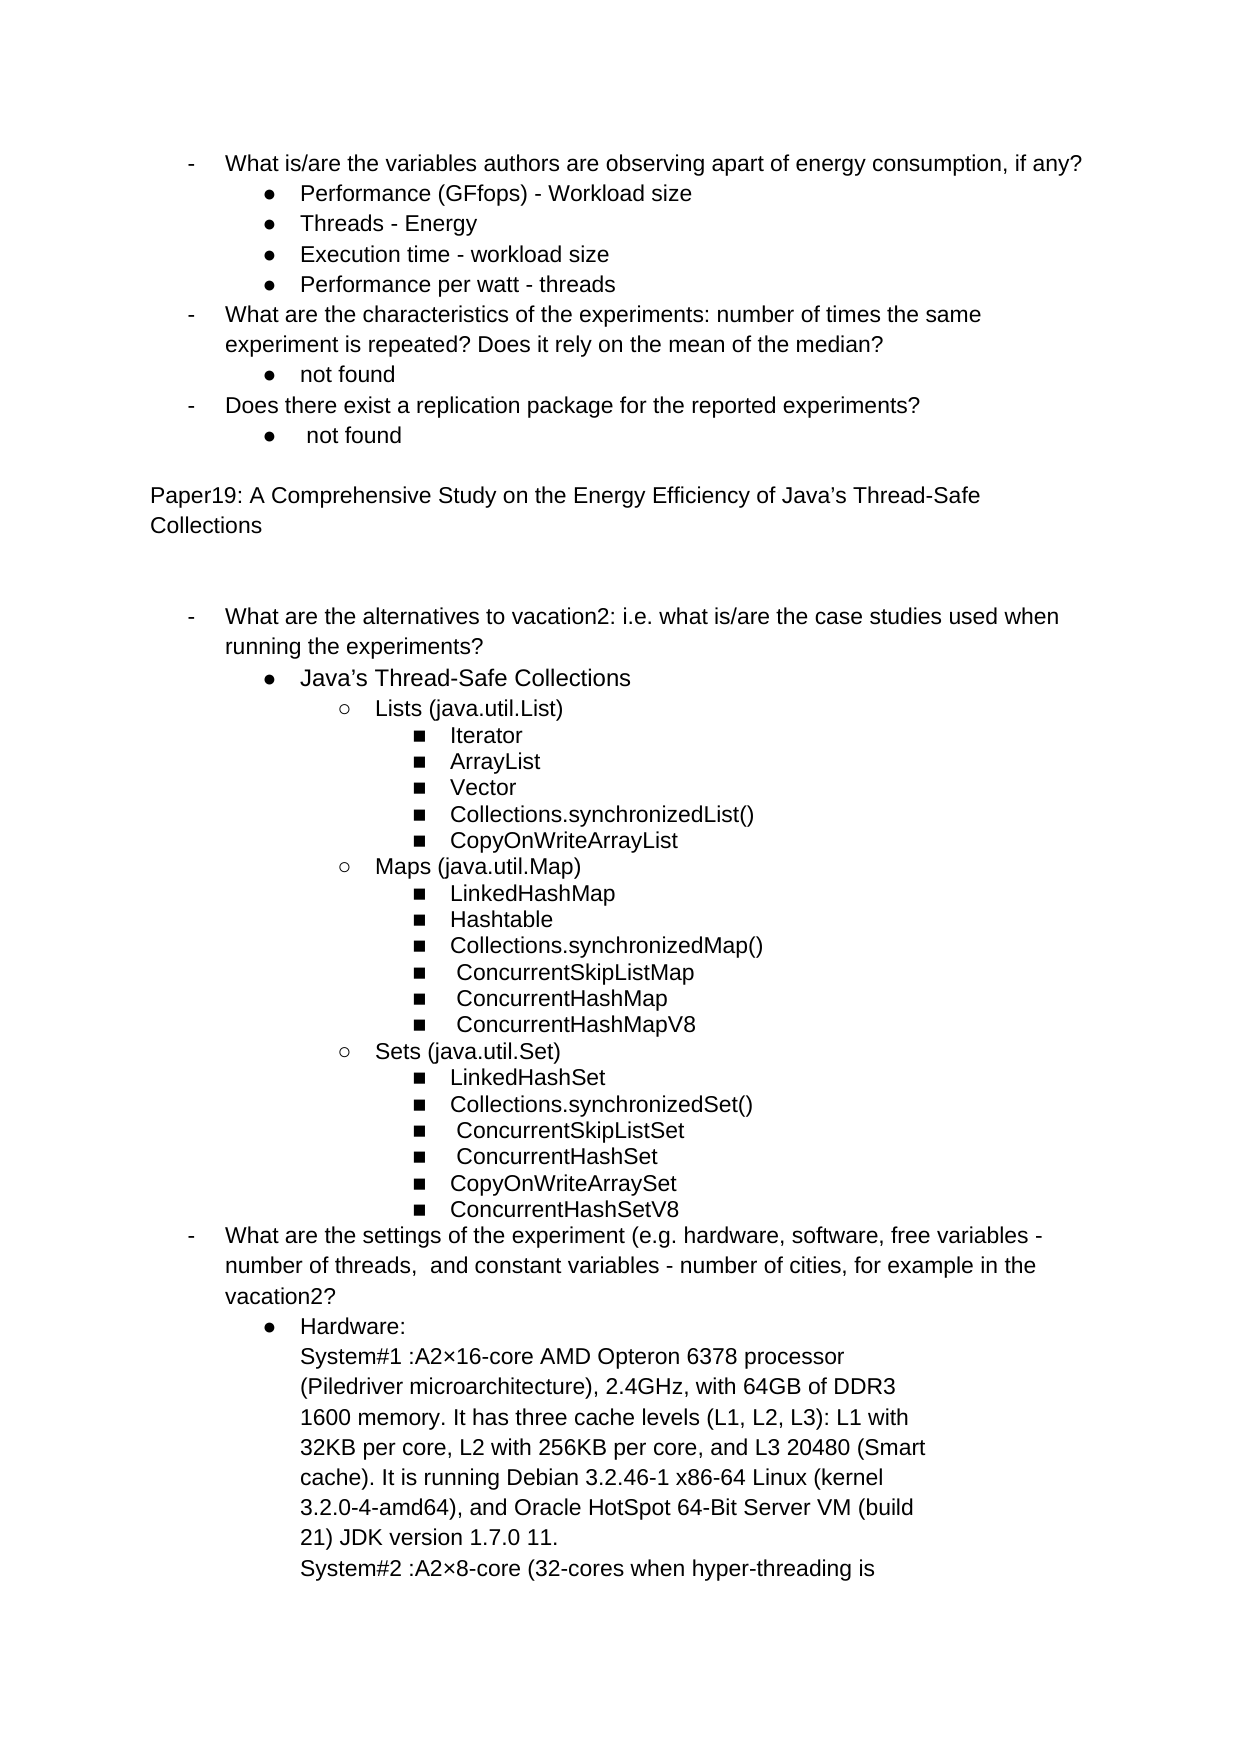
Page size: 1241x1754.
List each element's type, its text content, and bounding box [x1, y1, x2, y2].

text 3.2.0-4-amd64), and Oracle HotSpot 64-Bit Server VM (build [300, 1494, 1090, 1521]
list CopyOnWriteArraySet [412, 1169, 1090, 1196]
list ConcurrentSkipListSet [412, 1117, 1090, 1143]
list Does there exist a replication package for the reported experiments? [187, 392, 1090, 418]
list What are the settings of the experiment (e.g. hardware, software, free variables - number of threads, and constant variables - number of cities, for example in the vacation2? [187, 1222, 1090, 1309]
list LinkedHashSet [412, 1064, 1090, 1091]
list ArrayList [412, 748, 1090, 774]
list ConcurrentHashMapV8 [412, 1011, 1090, 1038]
list Vector [412, 774, 1090, 801]
list Hardware: [262, 1313, 1090, 1339]
list ConcurrentHashSet [412, 1143, 1090, 1169]
list LinkedHashMap [412, 880, 1090, 906]
list Java’s Thread-Safe Collections [262, 663, 1090, 691]
list Collections.synchronizedMap() [412, 932, 1090, 959]
list ConcurrentHashSetV8 [412, 1196, 1090, 1222]
list CopyOnWriteArrayList [412, 827, 1090, 853]
list Sets (java.util.Set) [337, 1038, 1090, 1064]
list Hashtable [412, 906, 1090, 932]
text System#1 :A2×16-core AMD Opteron 6378 processor [300, 1343, 1090, 1369]
list Execution time - workload size [262, 241, 1090, 267]
text 21) JDK version 1.7.0 11. [300, 1524, 1090, 1551]
list What are the alternatives to vacation2: i.e. what is/are the case studies used when running the experiments? [187, 603, 1090, 660]
list Threads - Energy [262, 210, 1090, 237]
list not found [262, 361, 1090, 388]
text 32KB per core, L2 with 256KB per core, and L3 20480 (Smart [300, 1434, 1090, 1460]
list What is/are the variables authors are observing apart of energy consumption, if any? [187, 150, 1090, 176]
list not found [262, 422, 1090, 448]
list Collections.synchronizedSet() [412, 1091, 1090, 1117]
text 1600 memory. It has three cache levels (L1, L2, L3): L1 with [300, 1403, 1090, 1430]
list Performance (GFfops) - Workload size [262, 180, 1090, 207]
list Collections.synchronizedList() [412, 801, 1090, 827]
list ConcurrentSkipListMap [412, 959, 1090, 985]
list What are the characteristics of the experiments: number of times the same experiment is repeated? Does it rely on the mean of the median? [187, 301, 1090, 358]
list Lists (java.util.List) [337, 695, 1090, 722]
list ConcurrentHashMap [412, 985, 1090, 1011]
list Performance per watt - threads [262, 271, 1090, 297]
list Maps (java.util.Map) [337, 853, 1090, 880]
text (Piledriver microarchitecture), 2.4GHz, with 64GB of DDR3 [300, 1373, 1090, 1400]
text cache). It is running Debian 3.2.46-1 x86-64 Linux (kernel [300, 1464, 1090, 1490]
list Iterator [412, 722, 1090, 748]
text System#2 :A2×8-core (32-cores when hyper-threading is [300, 1554, 1090, 1581]
text Paper19: A Comprehensive Study on the Energy Efficiency of Java’s Thread-Safe Collections [150, 482, 1090, 539]
